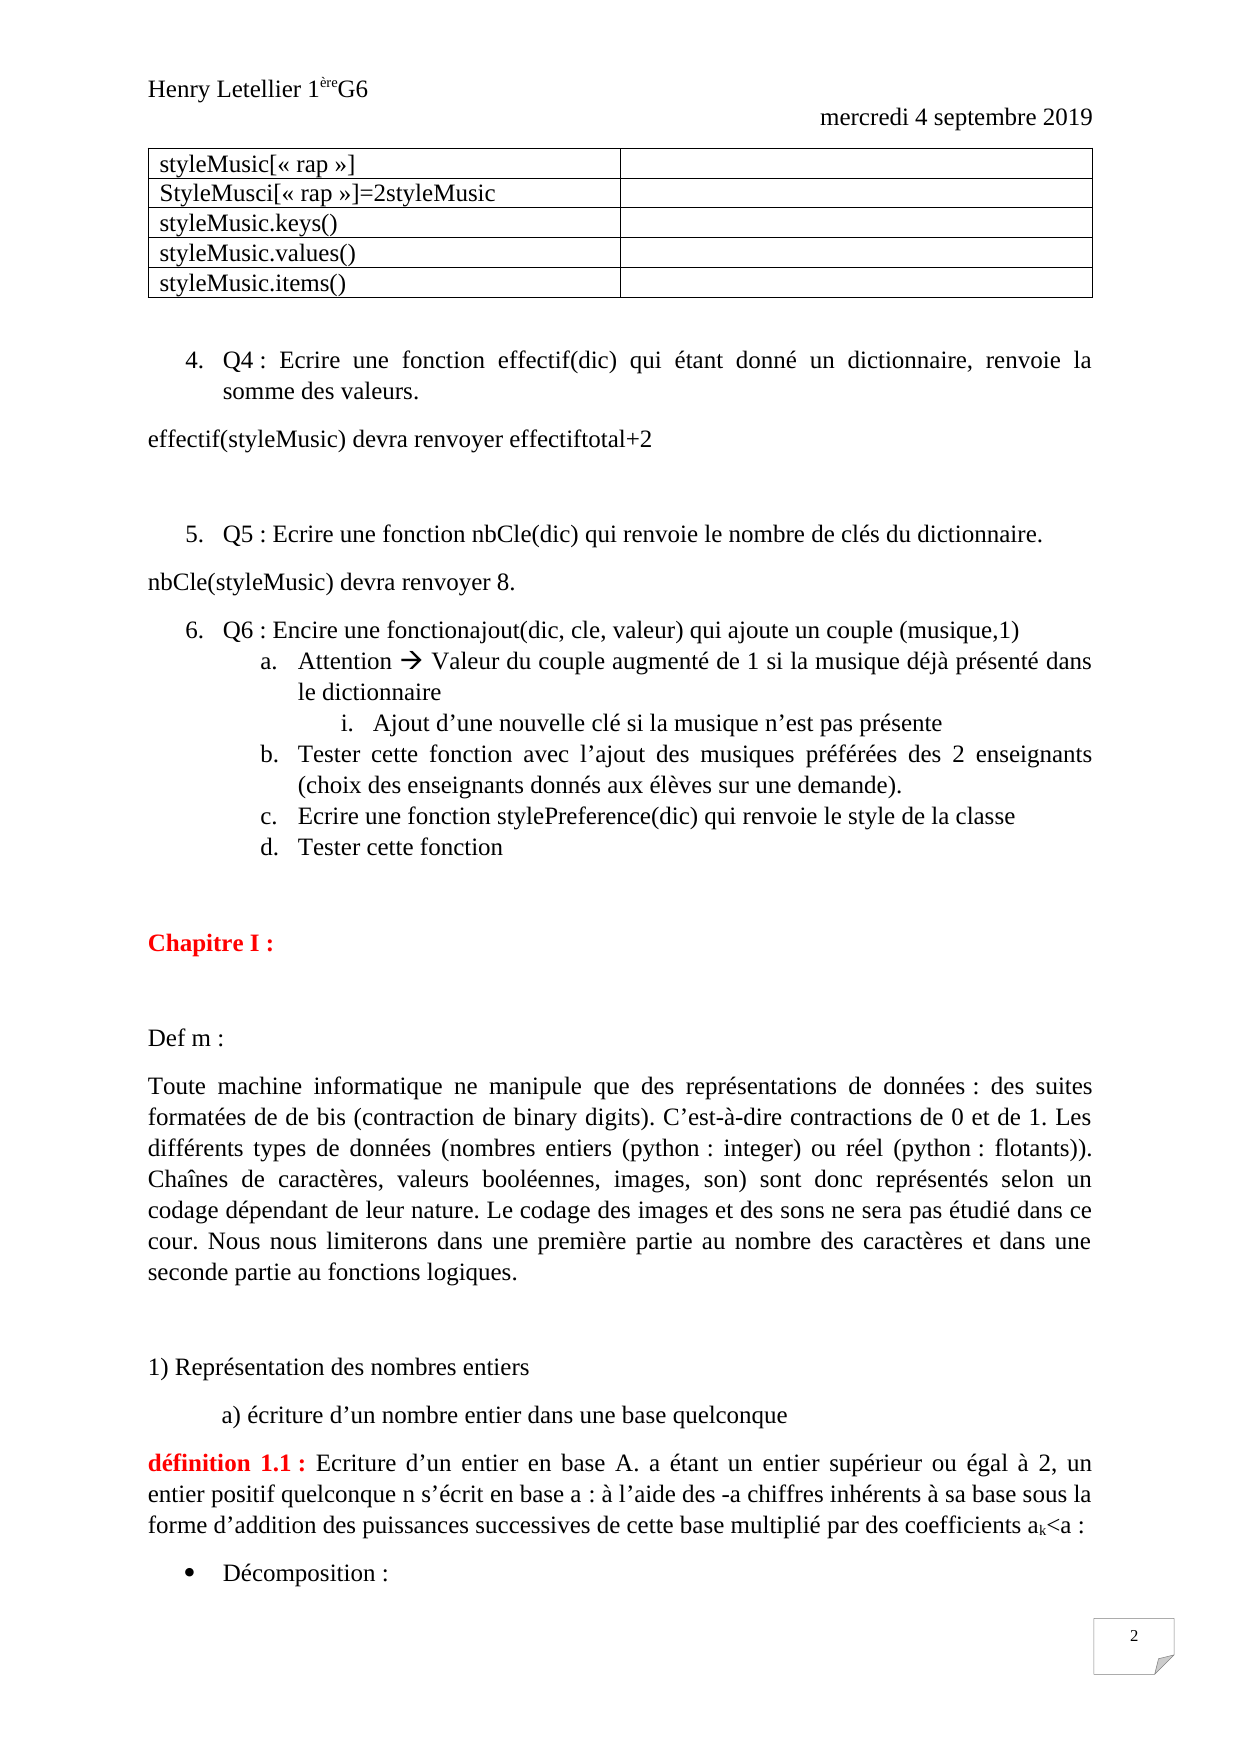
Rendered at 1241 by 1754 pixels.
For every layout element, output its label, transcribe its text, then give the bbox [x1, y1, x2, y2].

table_cell styleMusic.keys() [149, 208, 620, 237]
list Tester cette fonction avec l’ajout des musiques préférées des 2 enseignants (choix des enseignants donnés aux élèves sur une demande). [260, 739, 1093, 799]
text définition 1.1 : Ecriture d’un entier en base A. a étant un entier supérieur ou égal à 2, un entier positif quelconque n s’écrit en base a : à l’aide des -a chiffres inhérents à sa base sous la forme d’addition des puissances successives de cette base multiplié par des coefficients ak<a : [148, 1448, 1093, 1539]
text a) écriture d’un nombre entier dans une base quelconque [148, 1400, 1093, 1429]
list Q6 : Encire une fonctionajout(dic, cle, valeur) qui ajoute un couple (musique,1) [185, 615, 1093, 644]
table_cell styleMusic.items() [149, 268, 620, 297]
table_cell [621, 149, 1092, 177]
text Chapitre I : [148, 928, 1093, 956]
list Décomposition : [185, 1558, 1093, 1586]
table_cell StyleMusci[« rap »]=2styleMusic [149, 179, 620, 207]
list Ecrire une fonction stylePreference(dic) qui renvoie le style de la classe [260, 801, 1093, 830]
list Attention Valeur du couple augmenté de 1 si la musique déjà présenté dans le dictionnaire [260, 646, 1093, 706]
table_cell [621, 238, 1092, 267]
list Tester cette fonction [260, 832, 1093, 861]
text nbCle(styleMusic) devra renvoyer 8. [148, 567, 1093, 596]
table_cell [621, 208, 1092, 237]
text 1) Représentation des nombres entiers [148, 1352, 1093, 1381]
table_cell styleMusic[« rap »] [149, 149, 620, 177]
text effectif(styleMusic) devra renvoyer effectiftotal+2 [148, 424, 1093, 453]
list Ajout d’une nouvelle clé si la musique n’est pas présente [354, 708, 1093, 737]
table_cell [621, 268, 1092, 297]
list Q5 : Ecrire une fonction nbCle(dic) qui renvoie le nombre de clés du dictionnaire. [185, 519, 1093, 548]
table_cell styleMusic.values() [149, 238, 620, 267]
text Def m : [148, 1023, 1093, 1052]
text Toute machine informatique ne manipule que des représentations de données : des suites formatées de de bis (contraction de binary digits). C’est-à-dire contractions de 0 et de 1. Les différents types de données (nombres entiers (python : integer) ou réel (python : flotants)). Chaînes de caractères, valeurs booléennes, images, son) sont donc représentés selon un codage dépendant de leur nature. Le codage des images et des sons ne sera pas étudié dans ce cour. Nous nous limiterons dans une première partie au nombre des caractères et dans une seconde partie au fonctions logiques. [148, 1071, 1093, 1286]
table_cell [621, 179, 1092, 207]
list Q4 : Ecrire une fonction effectif(dic) qui étant donné un dictionnaire, renvoie la somme des valeurs. [185, 345, 1093, 405]
